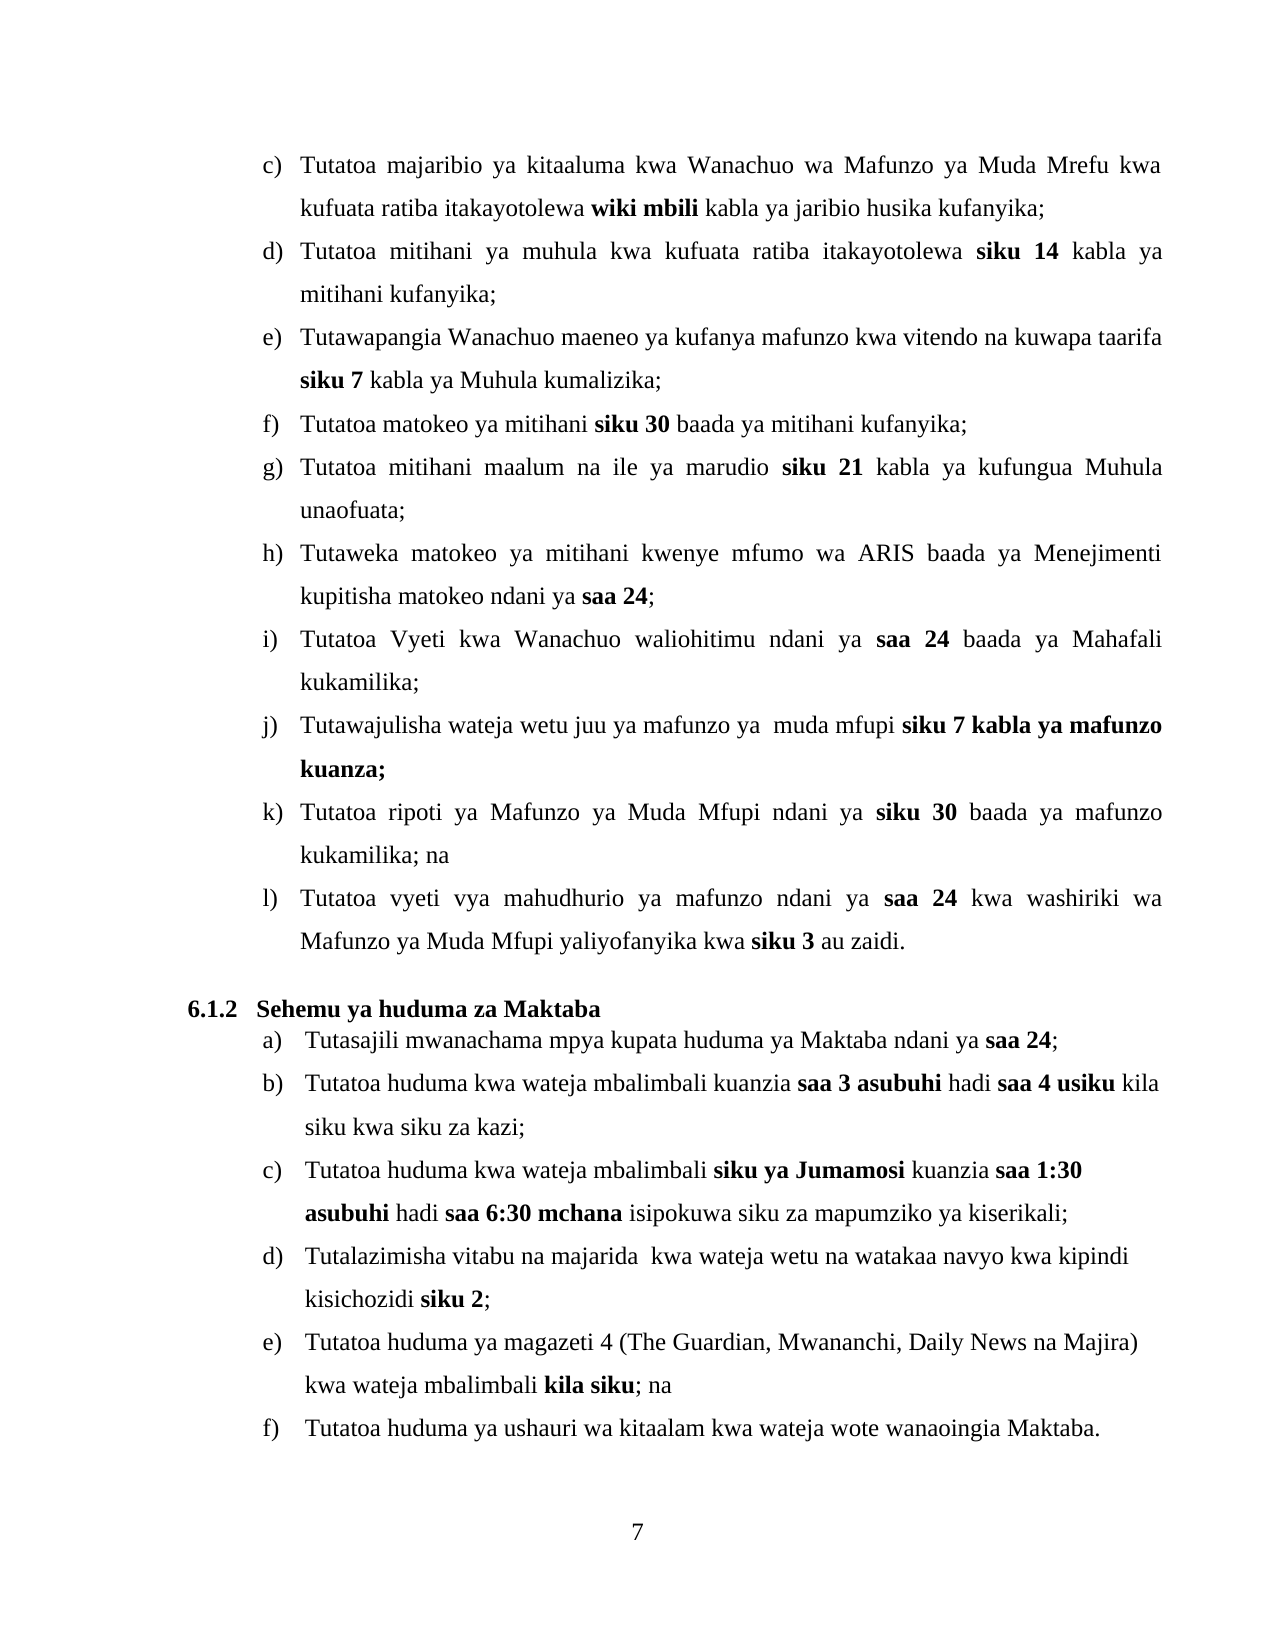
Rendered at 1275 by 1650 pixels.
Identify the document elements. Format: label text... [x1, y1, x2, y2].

list Tutatoa vyeti vya mahudhurio ya mafunzo ndani ya saa 24 kwa washiriki wa Mafunzo ya Muda Mfupi yaliyofanyika kwa siku 3 au zaidi. [262, 883, 1162, 955]
list Tutatoa huduma kwa wateja mbalimbali siku ya Jumamosi kuanzia saa 1:30 asubuhi hadi saa 6:30 mchana isipokuwa siku za mapumziko ya kiserikali; [262, 1155, 1162, 1227]
list Tutatoa matokeo ya mitihani siku 30 baada ya mitihani kufanyika; [262, 409, 1162, 437]
list Tutatoa mitihani ya muhula kwa kufuata ratiba itakayotolewa siku 14 kabla ya mitihani kufanyika; [262, 236, 1162, 308]
list Tutatoa huduma ya ushauri wa kitaalam kwa wateja wote wanaoingia Maktaba. [262, 1413, 1162, 1442]
list Tutaweka matokeo ya mitihani kwenye mfumo wa ARIS baada ya Menejimenti kupitisha matokeo ndani ya saa 24; [262, 538, 1162, 610]
list Tutawapangia Wanachuo maeneo ya kufanya mafunzo kwa vitendo na kuwapa taarifa siku 7 kabla ya Muhula kumalizika; [262, 322, 1162, 394]
list Tutatoa huduma ya magazeti 4 (The Guardian, Mwananchi, Daily News na Majira) kwa wateja mbalimbali kila siku; na [262, 1327, 1162, 1399]
list Tutatoa mitihani maalum na ile ya marudio siku 21 kabla ya kufungua Muhula unaofuata; [262, 452, 1162, 524]
list Tutatoa huduma kwa wateja mbalimbali kuanzia saa 3 asubuhi hadi saa 4 usiku kila siku kwa siku za kazi; [262, 1068, 1162, 1140]
list Tutalazimisha vitabu na majarida kwa wateja wetu na watakaa navyo kwa kipindi kisichozidi siku 2; [262, 1241, 1162, 1313]
subtitle 6.1.2 Sehemu ya huduma za Maktaba [112, 994, 1162, 1023]
list Tutatoa majaribio ya kitaaluma kwa Wanachuo wa Mafunzo ya Muda Mrefu kwa kufuata ratiba itakayotolewa wiki mbili kabla ya jaribio husika kufanyika; [262, 150, 1162, 222]
list Tutawajulisha wateja wetu juu ya mafunzo ya muda mfupi siku 7 kabla ya mafunzo kuanza; [262, 711, 1162, 782]
list Tutatoa Vyeti kwa Wanachuo waliohitimu ndani ya saa 24 baada ya Mahafali kukamilika; [262, 624, 1162, 696]
list Tutatoa ripoti ya Mafunzo ya Muda Mfupi ndani ya siku 30 baada ya mafunzo kukamilika; na [262, 797, 1162, 869]
list Tutasajili mwanachama mpya kupata huduma ya Maktaba ndani ya saa 24; [262, 1025, 1162, 1054]
